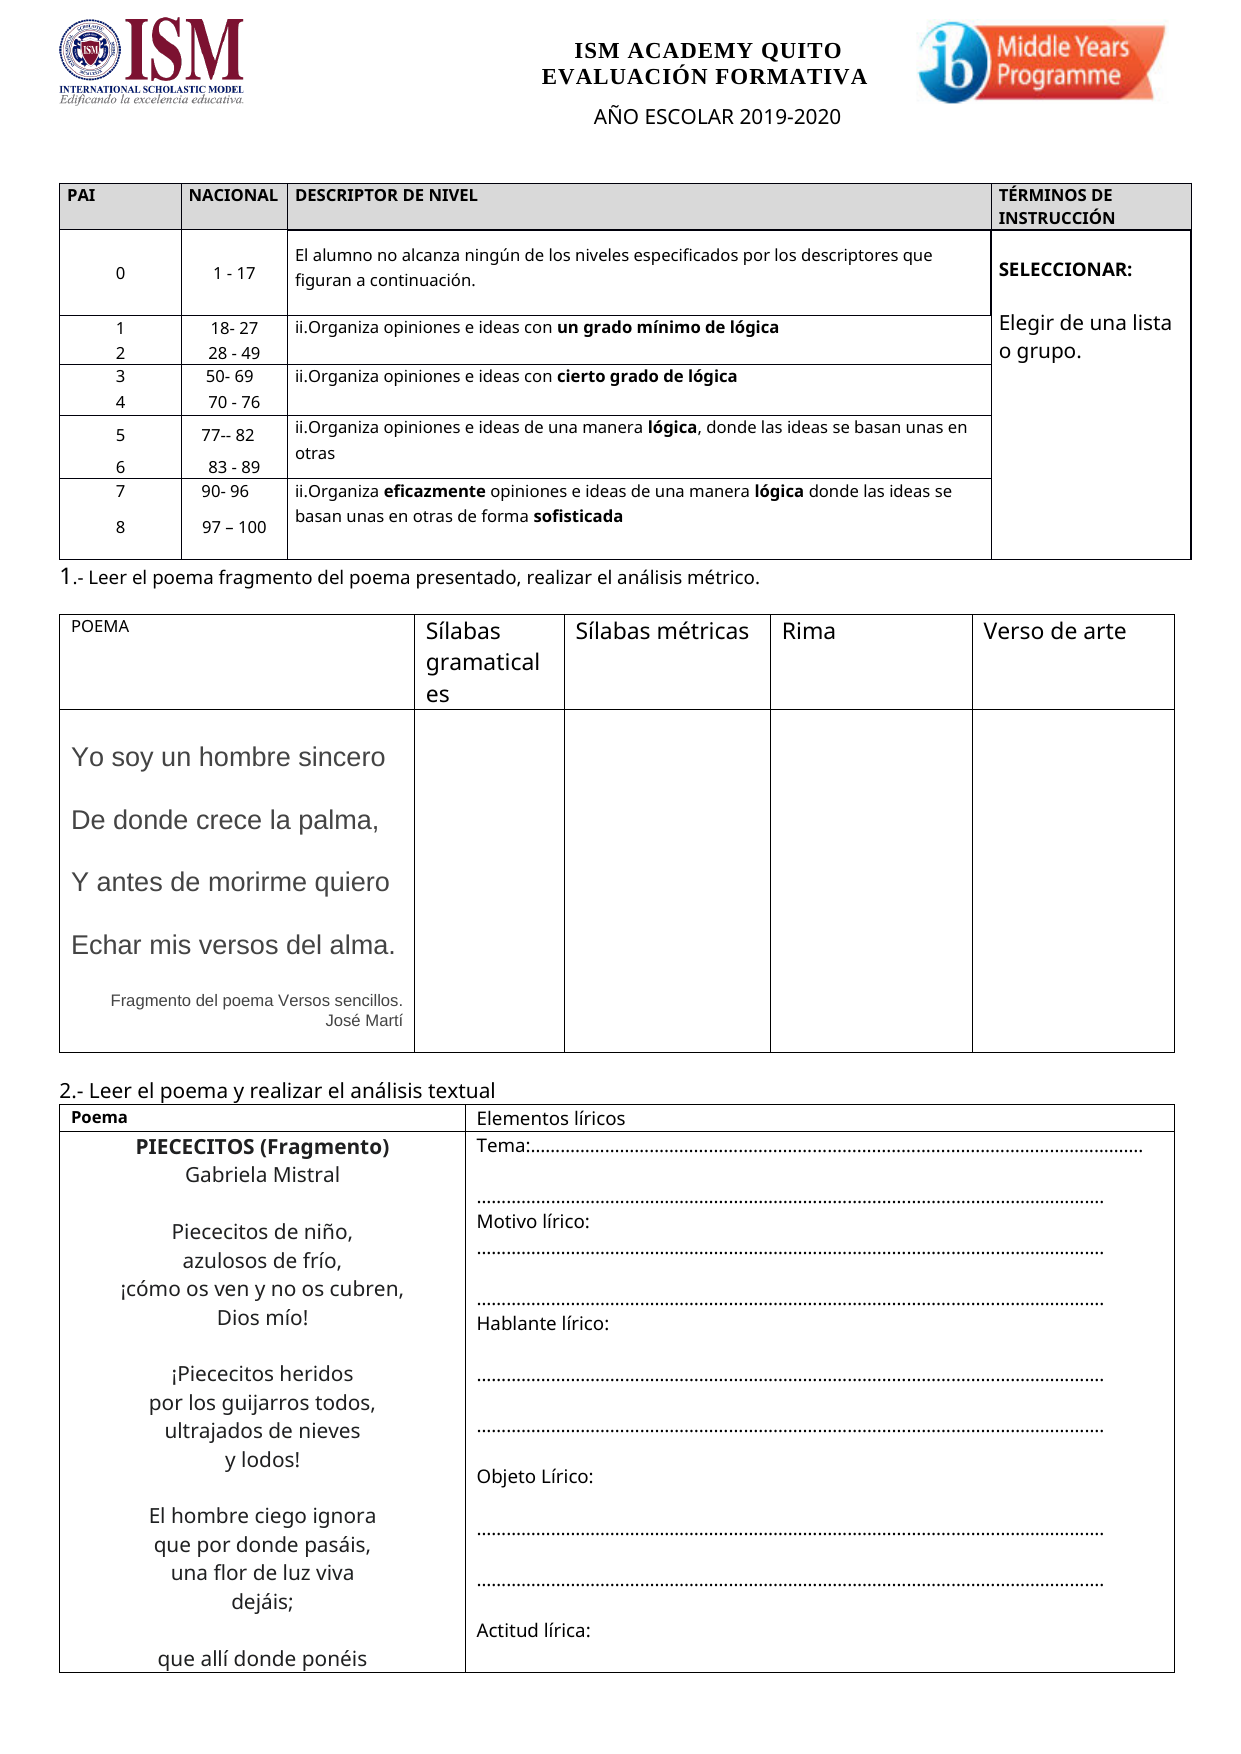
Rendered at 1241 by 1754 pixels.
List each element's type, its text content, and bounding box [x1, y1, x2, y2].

table_header POEMA [60, 615, 414, 709]
table_cell 70 - 76 [182, 388, 287, 415]
table_header Sílabas métricas [565, 615, 770, 709]
table_cell NACIONAL [182, 184, 287, 229]
table_cell [415, 710, 564, 1052]
text 1.- Leer el poema fragmento del poema presentado, realizar el análisis métrico. [59, 560, 1175, 591]
table_cell 77-- 82 [182, 416, 287, 454]
table_cell ii.Organiza opiniones e ideas con un grado mínimo de lógica [288, 316, 991, 364]
table_cell ii.Organiza eficazmente opiniones e ideas de una manera lógica donde las ideas se basan unas en otras de forma sofisticada [288, 479, 991, 559]
table_cell 83 - 89 [182, 455, 287, 478]
table_header Poema [60, 1105, 465, 1131]
table_cell 5 [60, 416, 181, 454]
table_cell 18- 27 [182, 316, 287, 340]
table_cell Yo soy un hombre sincero De donde crece la palma, Y antes de morirme quiero Echar mis versos del alma. Fragmento del poema Versos sencillos. José Martí [60, 710, 414, 1052]
table_cell 28 - 49 [182, 340, 287, 364]
table_cell 50- 69 [182, 365, 287, 388]
table_cell 6 [60, 455, 181, 478]
table_cell 8 [60, 502, 181, 559]
table_cell El alumno no alcanza ningún de los niveles especificados por los descriptores que figuran a continuación. [288, 231, 990, 314]
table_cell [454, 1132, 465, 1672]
table_cell 4 [60, 388, 181, 415]
picture [59, 17, 244, 106]
table_cell TÉRMINOS DE INSTRUCCIÓN [992, 184, 1191, 229]
text 2.- Leer el poema y realizar el análisis textual [59, 1076, 1175, 1104]
table_cell ii.Organiza opiniones e ideas con cierto grado de lógica [288, 365, 991, 415]
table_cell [466, 1132, 1174, 1672]
table_cell [771, 710, 972, 1052]
table_cell [973, 710, 1174, 1052]
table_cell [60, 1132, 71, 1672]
table_cell 97 – 100 [182, 502, 287, 559]
table_cell [565, 710, 770, 1052]
table_cell 1 - 17 [182, 230, 287, 314]
table_cell 90- 96 [182, 479, 287, 502]
table_cell 7 [60, 479, 181, 502]
picture [915, 19, 1168, 103]
table_cell SELECCIONAR: Elegir de una lista o grupo. [992, 231, 1190, 559]
table_header Elementos líricos [466, 1105, 1174, 1131]
table_header Sílabas gramaticales [415, 615, 564, 709]
table_cell 1 [60, 316, 181, 340]
table_cell 3 [60, 365, 181, 388]
table_cell PAI [60, 184, 181, 229]
table_cell 2 [60, 340, 181, 364]
table_cell ii.Organiza opiniones e ideas de una manera lógica, donde las ideas se basan unas en otras [288, 416, 991, 478]
table_header Rima [771, 615, 972, 709]
table_header Verso de arte [973, 615, 1174, 709]
table_cell DESCRIPTOR DE NIVEL [288, 184, 991, 229]
table_cell 0 [60, 230, 181, 314]
